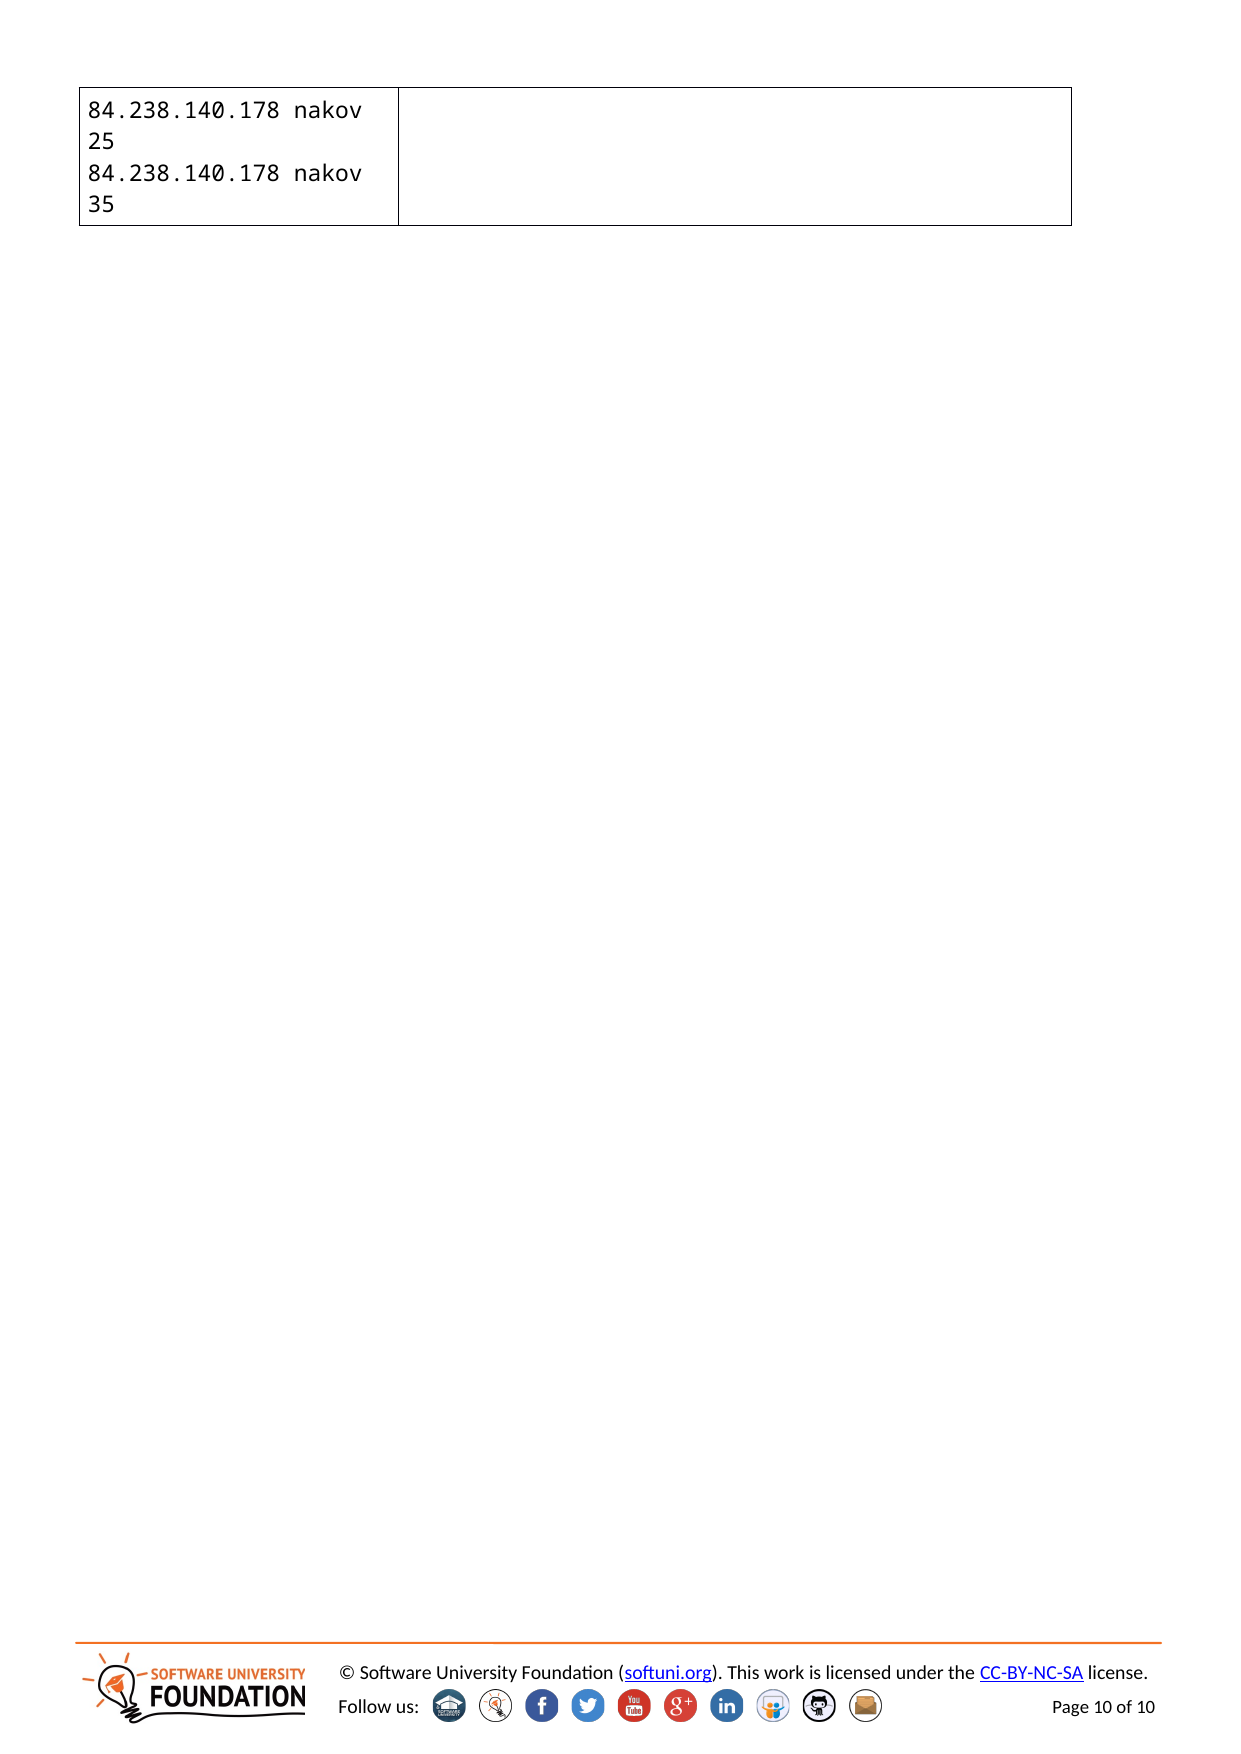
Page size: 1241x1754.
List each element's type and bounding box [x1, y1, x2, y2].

picture [802, 1689, 836, 1722]
picture [81, 1651, 305, 1724]
picture [432, 1689, 466, 1722]
picture [756, 1689, 790, 1722]
table_cell [399, 88, 1071, 225]
picture [571, 1689, 605, 1722]
picture [617, 1689, 651, 1722]
picture [525, 1689, 559, 1722]
picture [479, 1689, 512, 1722]
table_cell [80, 88, 398, 225]
picture [664, 1689, 697, 1722]
picture [710, 1689, 744, 1722]
picture [849, 1689, 882, 1722]
